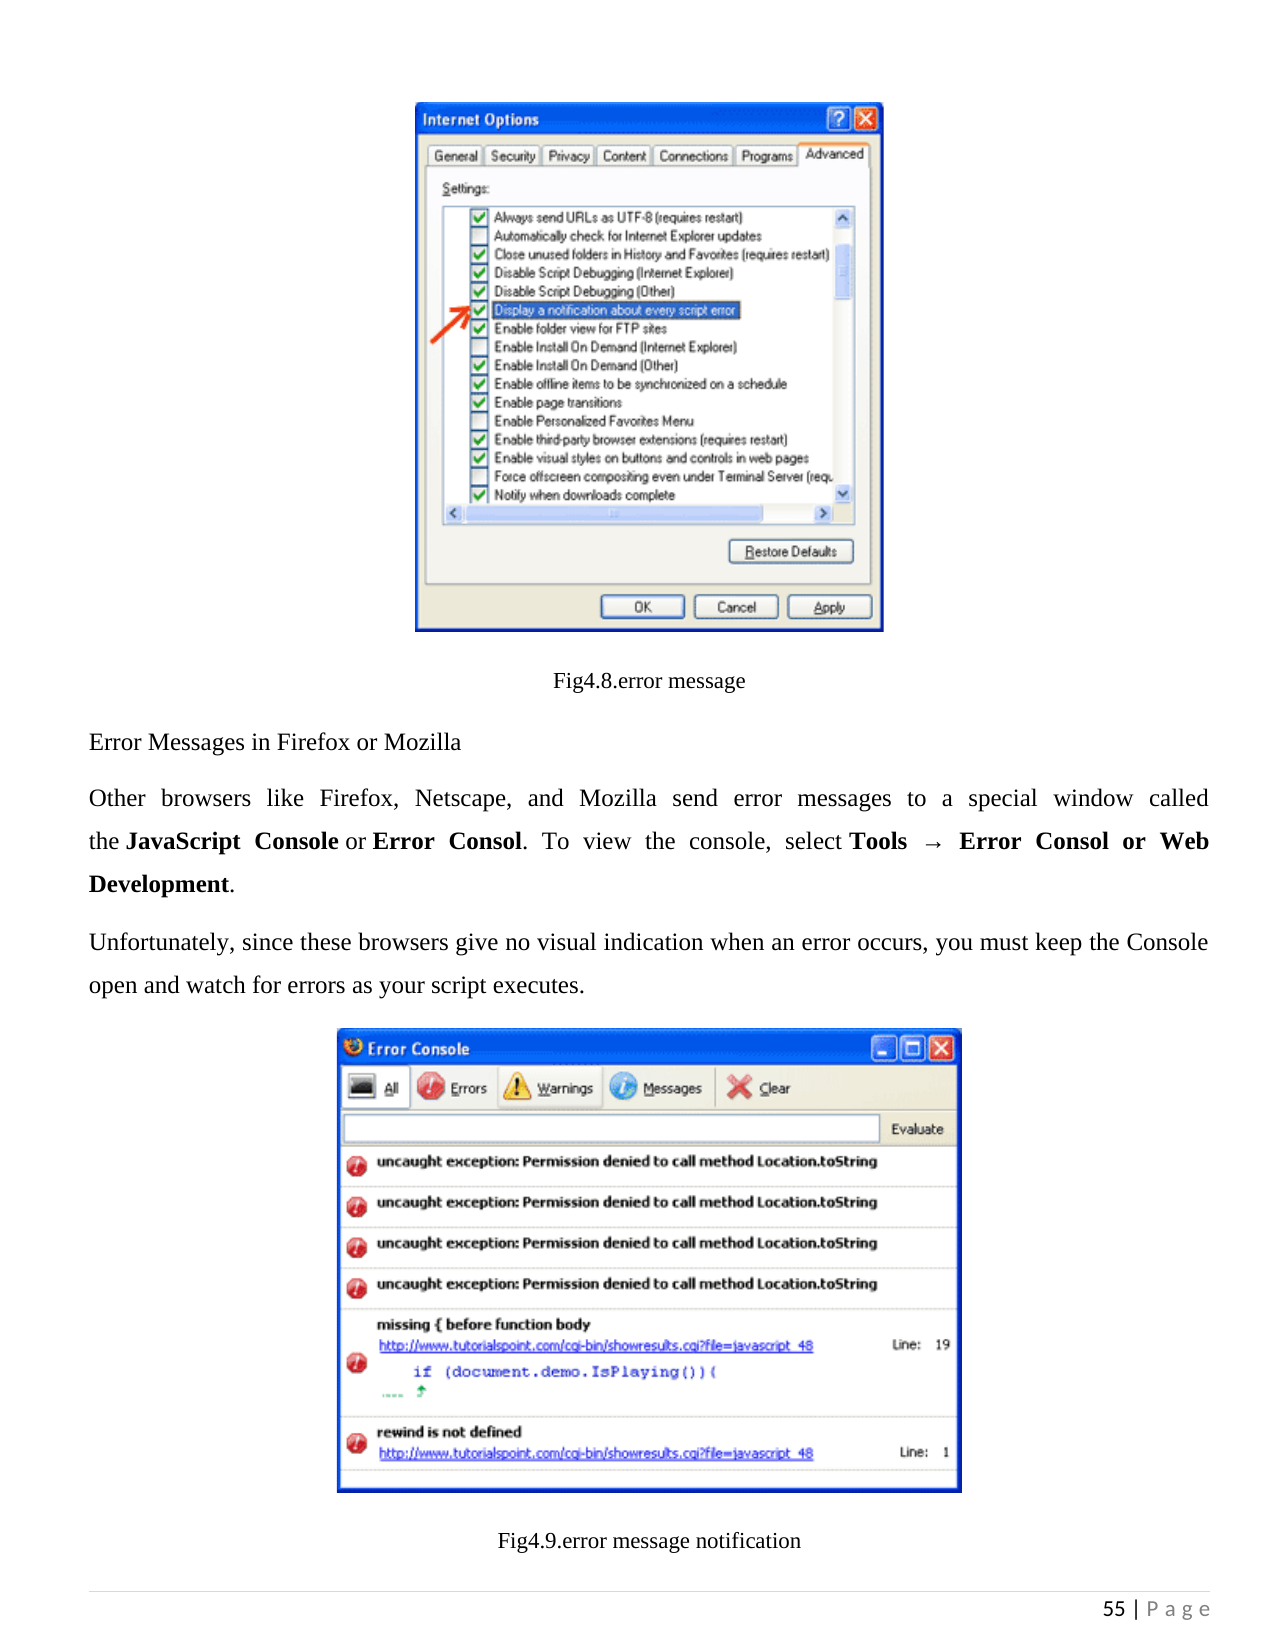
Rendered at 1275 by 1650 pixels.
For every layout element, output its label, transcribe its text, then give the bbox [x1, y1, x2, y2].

subtitle Error Messages in Firefox or Mozilla [89, 727, 1210, 756]
text Unfortunately, since these browsers give no visual indication when an error occurs, you must keep the Console open and watch for errors as your script executes. [89, 927, 1210, 999]
text Fig4.8.error message [89, 667, 1210, 693]
picture [415, 102, 884, 632]
text Fig4.9.error message notification [89, 1527, 1210, 1553]
picture [336, 1028, 962, 1493]
text Other browsers like Firefox, Netscape, and Mozilla send error messages to a special window called the JavaScript Console or Error Consol. To view the console, select Tools → Error Consol or Web Development. [89, 783, 1210, 898]
